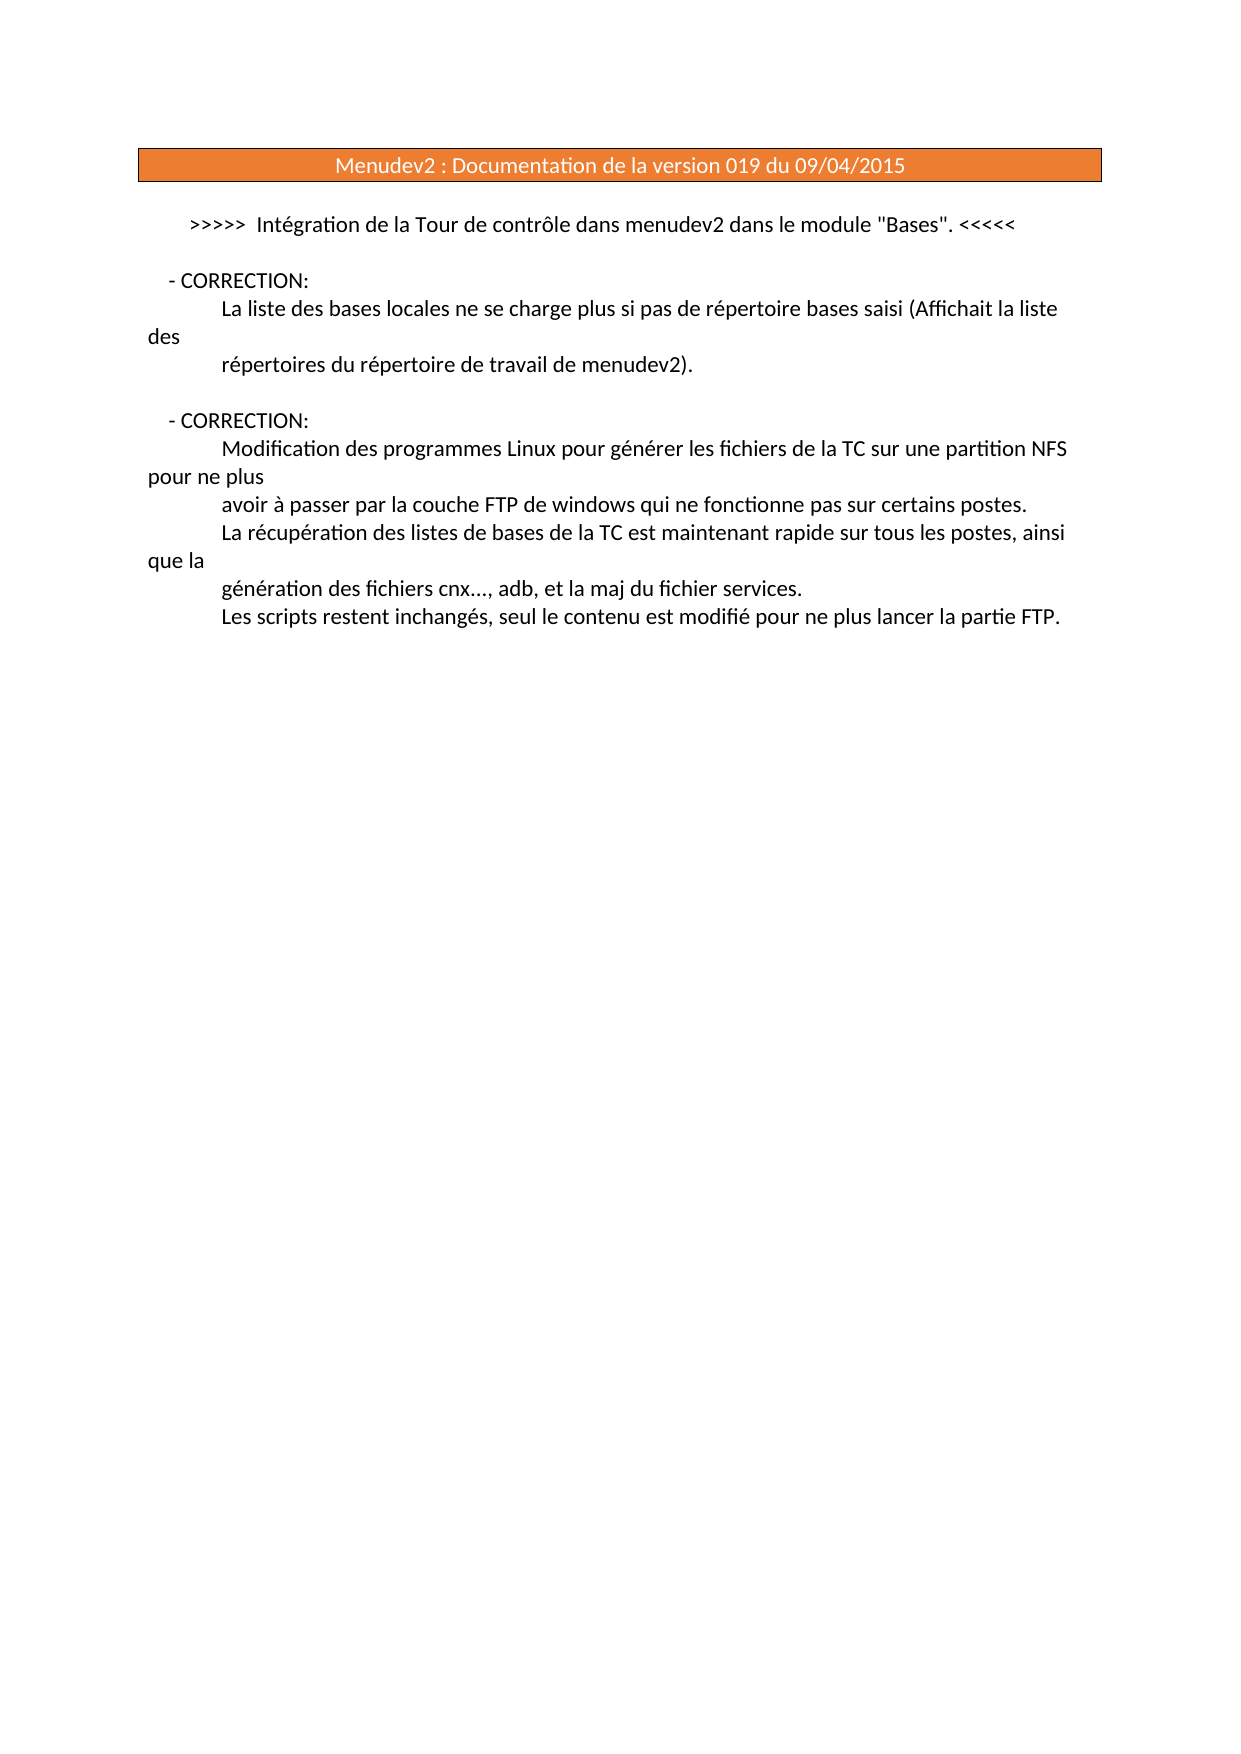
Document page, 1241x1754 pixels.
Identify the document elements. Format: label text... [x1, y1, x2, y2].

text La récupération des listes de bases de la TC est maintenant rapide sur tous les postes, ainsi que la [148, 518, 1093, 574]
text Modification des programmes Linux pour générer les fichiers de la TC sur une partition NFS pour ne plus [148, 434, 1093, 490]
text Les scripts restent inchangés, seul le contenu est modifié pour ne plus lancer la partie FTP. [148, 602, 1093, 630]
text avoir à passer par la couche FTP de windows qui ne fonctionne pas sur certains postes. [148, 490, 1093, 518]
text génération des fichiers cnx..., adb, et la maj du fichier services. [148, 574, 1093, 602]
text répertoires du répertoire de travail de menudev2). [148, 350, 1093, 378]
text - CORRECTION: [148, 266, 1093, 294]
text >>>>> Intégration de la Tour de contrôle dans menudev2 dans le module "Bases". <<<<< [148, 210, 1093, 238]
text La liste des bases locales ne se charge plus si pas de répertoire bases saisi (Affichait la liste des [148, 294, 1093, 350]
text Menudev2 : Documentation de la version 019 du 09/04/2015 [139, 149, 1101, 181]
text - CORRECTION: [148, 406, 1093, 434]
